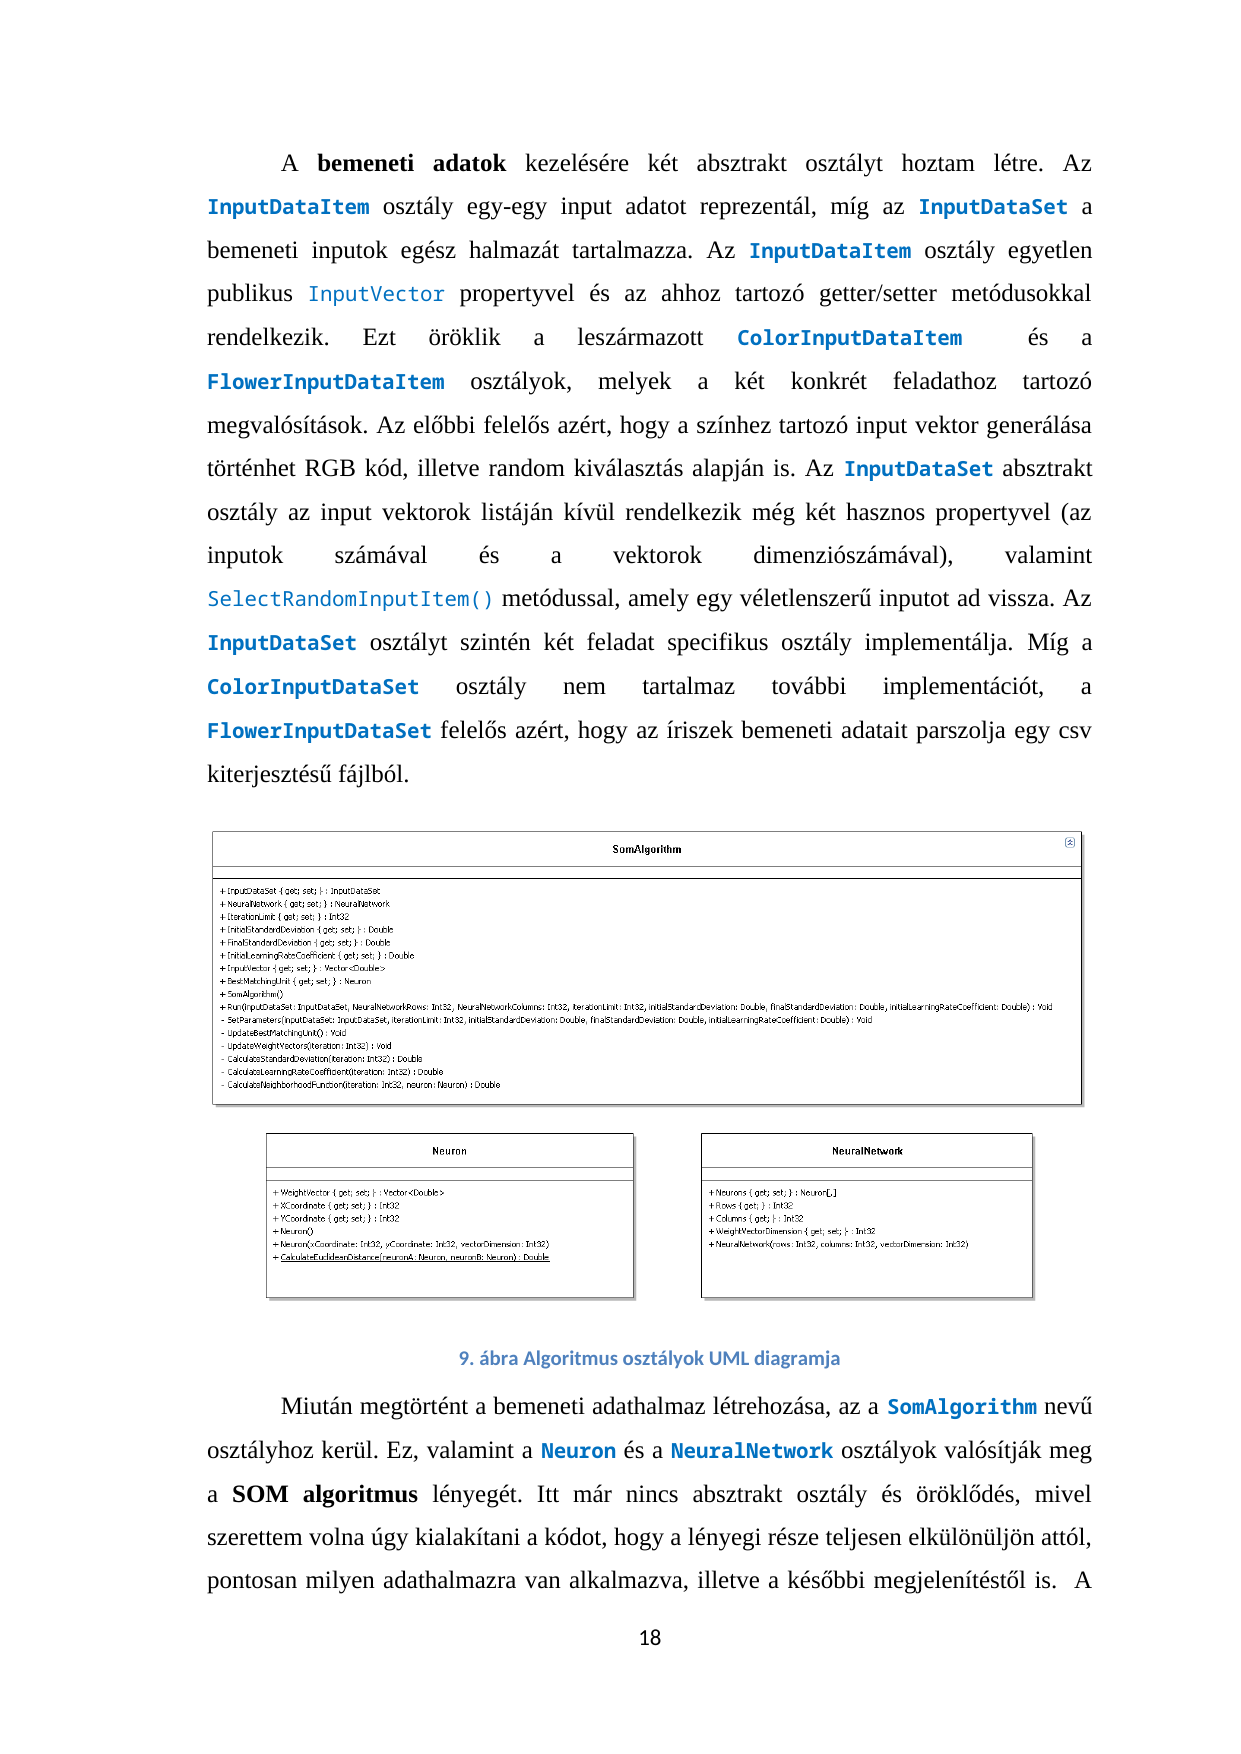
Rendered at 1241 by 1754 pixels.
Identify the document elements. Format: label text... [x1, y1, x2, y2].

text A bemeneti adatok kezelésére két absztrakt osztályt hoztam létre. Az InputDataItem osztály egy-egy input adatot reprezentál, míg az InputDataSet a bemeneti inputok egész halmazát tartalmazza. Az InputDataItem osztály egyetlen publikus InputVector propertyvel és az ahhoz tartozó getter/setter metódusokkal rendelkezik. Ezt öröklik a leszármazott ColorInputDataItem és a FlowerInputDataItem osztályok, melyek a két konkrét feladathoz tartozó megvalósítások. Az előbbi felelős azért, hogy a színhez tartozó input vektor generálása történhet RGB kód, illetve random kiválasztás alapján is. Az InputDataSet absztrakt osztály az input vektorok listáján kívül rendelkezik még két hasznos propertyvel (az inputok számával és a vektorok dimenziószámával), valamint SelectRandomInputItem() metódussal, amely egy véletlenszerű inputot ad vissza. Az InputDataSet osztályt szintén két feladat specifikus osztály implementálja. Míg a ColorInputDataSet osztály nem tartalmaz további implementációt, a FlowerInputDataSet felelős azért, hogy az íriszek bemeneti adatait parszolja egy csv kiterjesztésű fájlból. [207, 148, 1092, 787]
text 9. ábra Algoritmus osztályok UML diagramja [207, 1345, 1092, 1370]
picture [206, 822, 1093, 1310]
